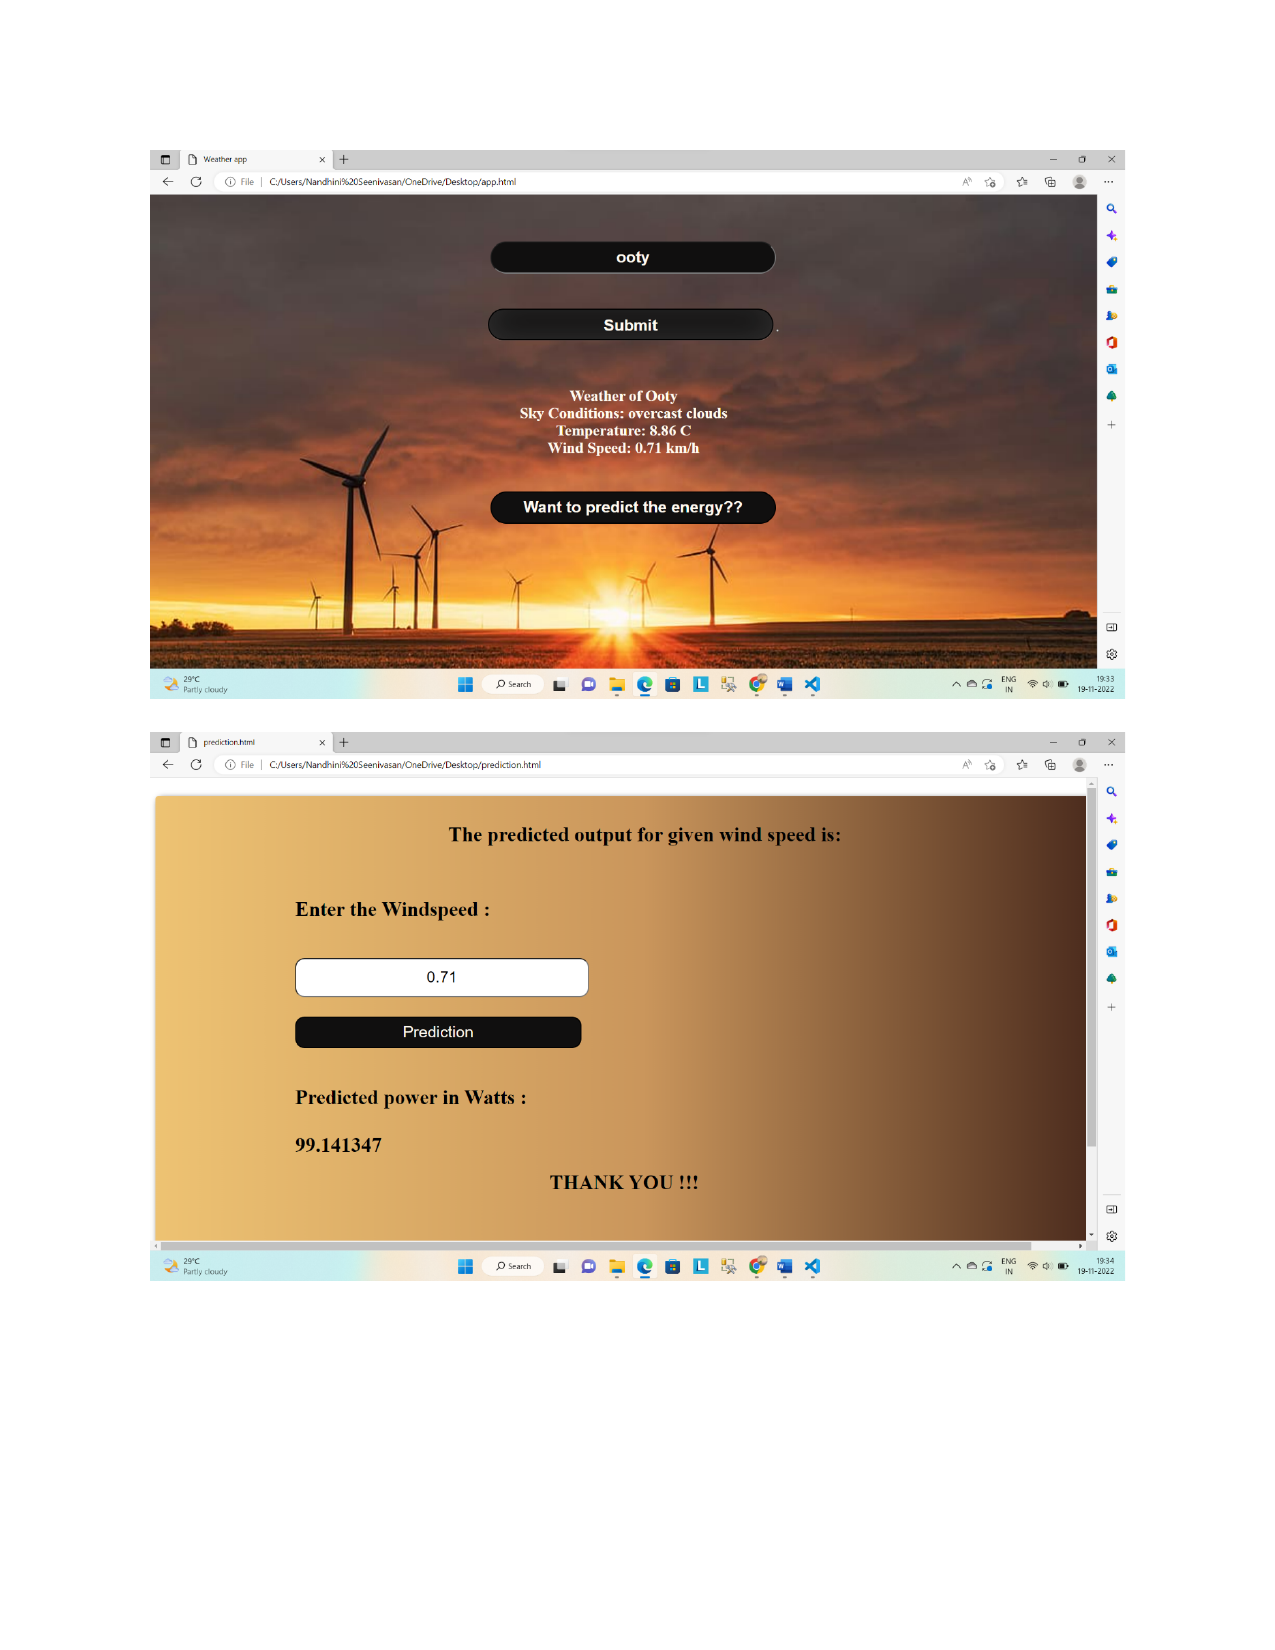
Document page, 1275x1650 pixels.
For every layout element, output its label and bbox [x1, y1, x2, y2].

picture [150, 150, 1125, 699]
picture [150, 732, 1125, 1281]
